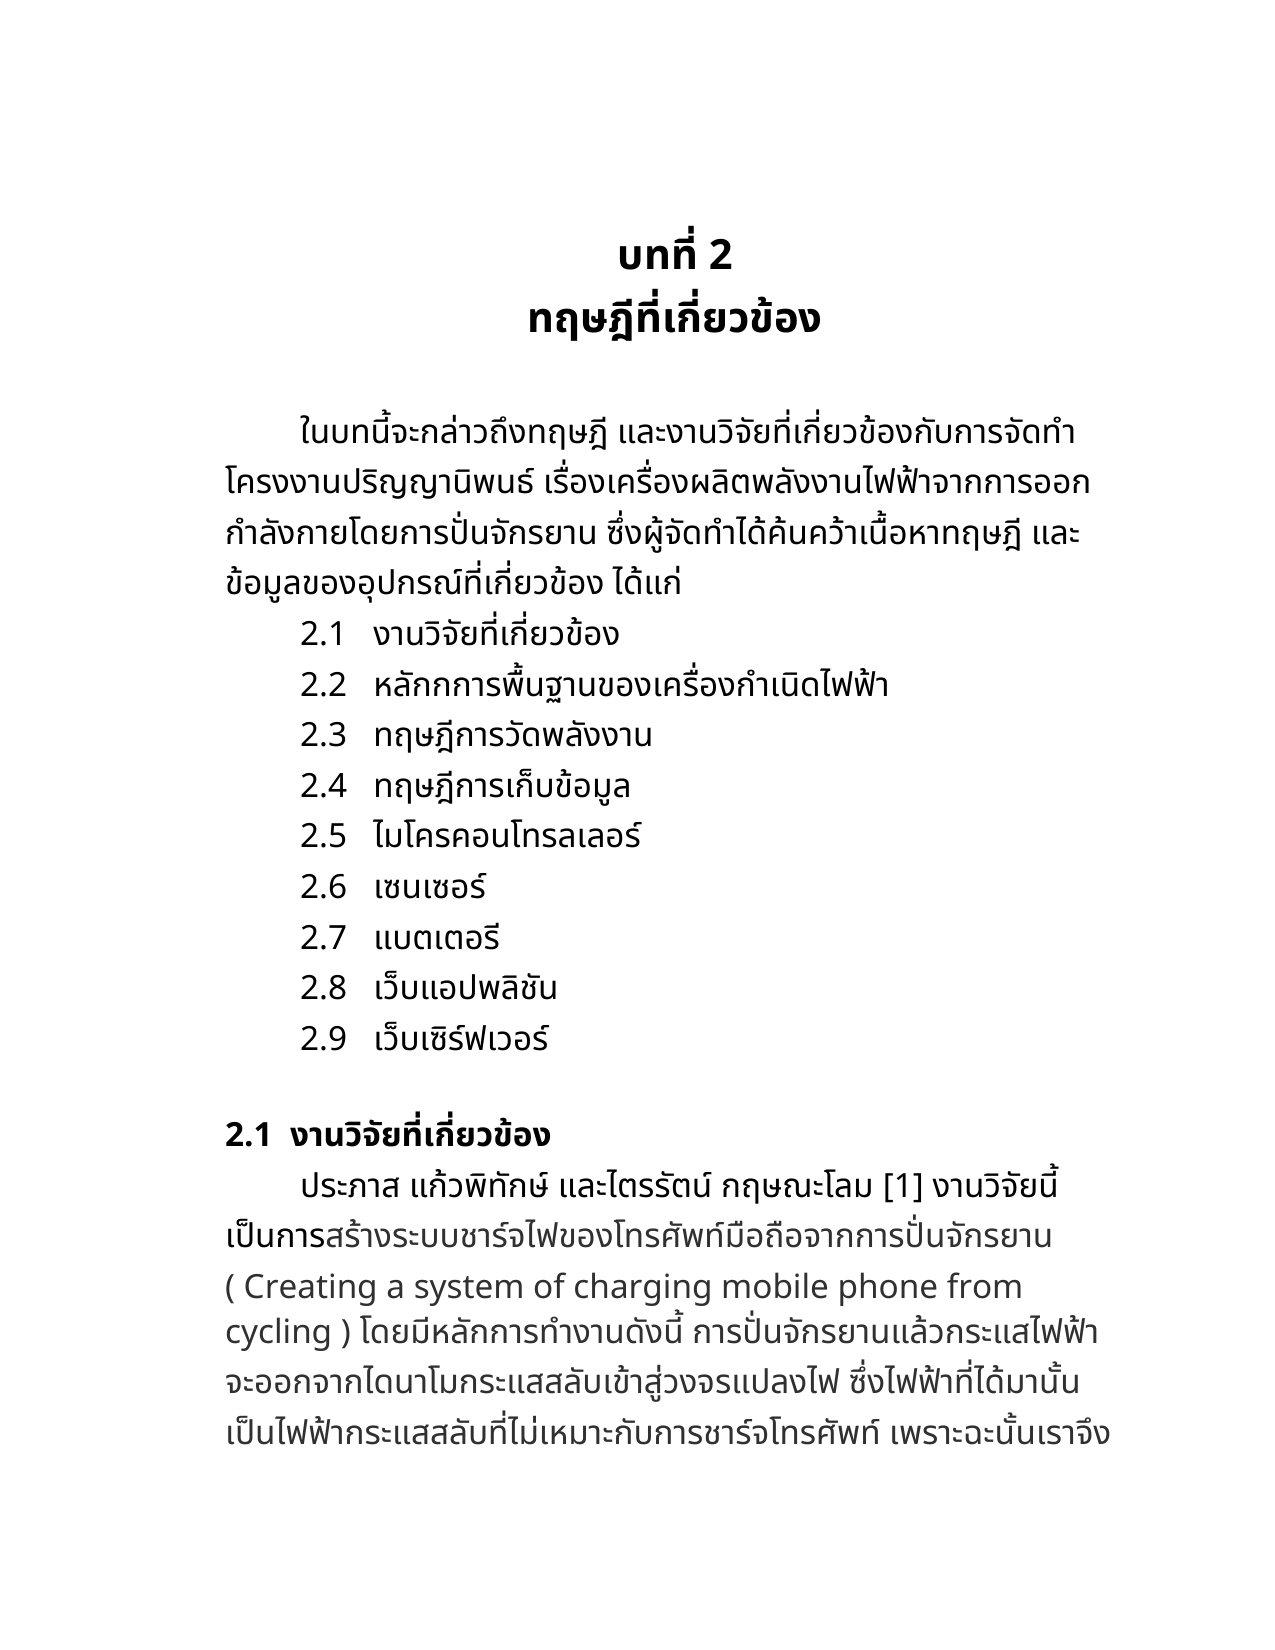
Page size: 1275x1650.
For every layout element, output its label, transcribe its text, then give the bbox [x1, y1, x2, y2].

text 2.4 ทฤษฎีการเก็บข้อมูล [225, 762, 1125, 812]
text ทฤษฎีที่เกี่ยวข้อง [225, 288, 1125, 351]
text บทที่ 2 [225, 225, 1125, 288]
text 2.7 แบตเตอรี [225, 913, 1125, 964]
text 2.9 เว็บเซิร์ฟเวอร์ [225, 1015, 1125, 1065]
text 2.1 งานวิจัยที่เกี่ยวข้อง [225, 610, 1125, 660]
text 2.1 งานวิจัยที่เกี่ยวข้อง [225, 1111, 1125, 1161]
text 2.2 หลักกการพื้นฐานของเครื่องกำเนิดไฟฟ้า [225, 660, 1125, 711]
text 2.3 ทฤษฎีการวัดพลังงาน [225, 711, 1125, 762]
text ในบทนี้จะกล่าวถึงทฤษฎี และงานวิจัยที่เกี่ยวข้องกับการจัดทำโครงงานปริญญานิพนธ์ เรื่องเครื่องผลิตพลังงานไฟฟ้าจากการออกกำลังกายโดยการปั่นจักรยาน ซึ่งผู้จัดทำได้ค้นคว้าเนื้อหาทฤษฎี และข้อมูลของอุปกรณ์ที่เกี่ยวข้อง ได้แก่ [225, 408, 1125, 610]
text 2.8 เว็บแอปพลิชัน [225, 964, 1125, 1015]
text 2.6 เซนเซอร์ [225, 863, 1125, 913]
text 2.5 ไมโครคอนโทรลเลอร์ [225, 812, 1125, 863]
